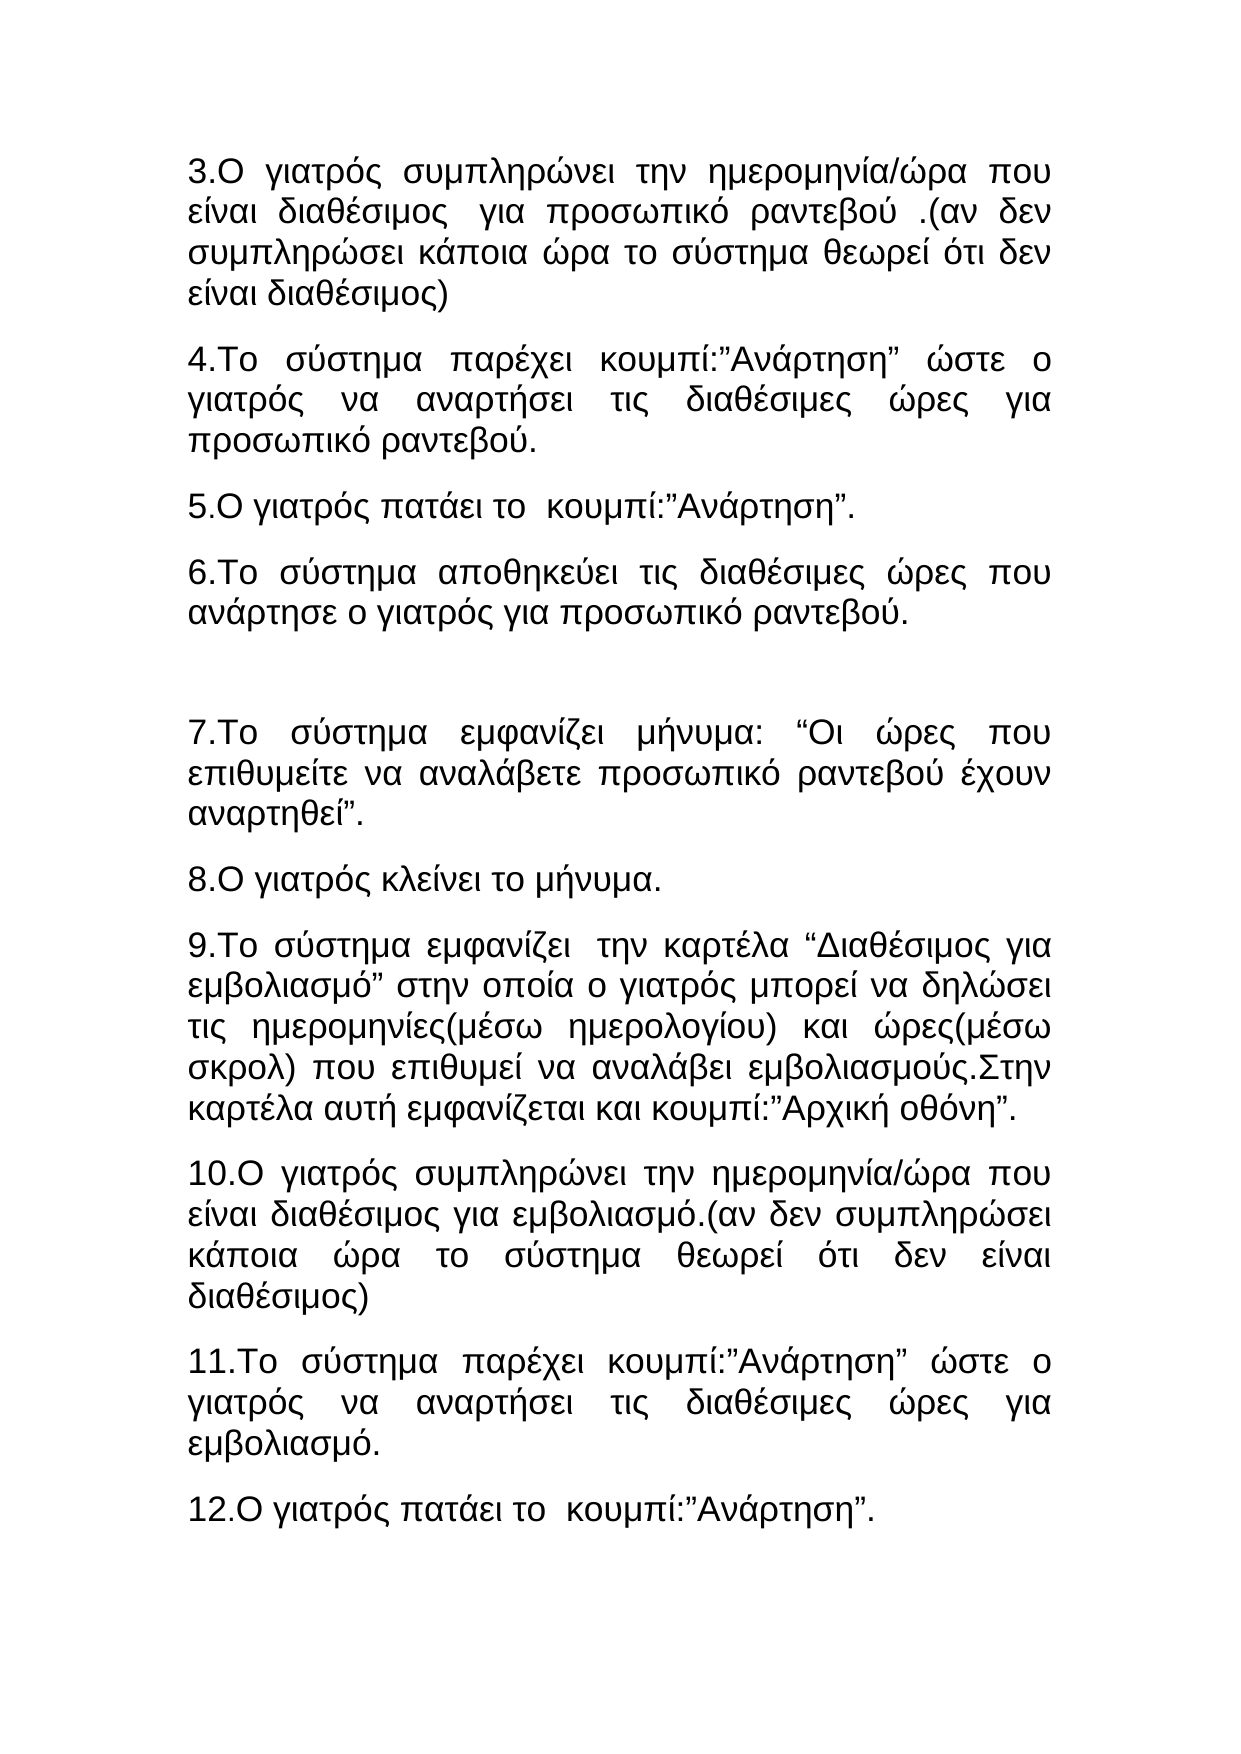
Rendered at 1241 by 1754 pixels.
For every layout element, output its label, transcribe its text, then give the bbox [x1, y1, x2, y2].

text 10.Ο γιατρός συμπληρώνει την ημερομηνία/ώρα που είναι διαθέσιμος για εμβολιασμό.(αν δεν συμπληρώσει κάποια ώρα το σύστημα θεωρεί ότι δεν είναι διαθέσιμος) [187, 1153, 1053, 1316]
text 9.Το σύστημα εμφανίζει την καρτέλα “Διαθέσιμος για εμβολιασμό” στην οποία ο γιατρός μπορεί να δηλώσει τις ημερομηνίες(μέσω ημερολογίου) και ώρες(μέσω σκρολ) που επιθυμεί να αναλάβει εμβολιασμούς.Στην καρτέλα αυτή εμφανίζεται και κουμπί:”Αρχική οθόνη”. [187, 924, 1053, 1128]
text 11.Το σύστημα παρέχει κουμπί:”Ανάρτηση” ώστε ο γιατρός να αναρτήσει τις διαθέσιμες ώρες για εμβολιασμό. [187, 1341, 1053, 1463]
text 6.Το σύστημα αποθηκεύει τις διαθέσιμες ώρες που ανάρτησε ο γιατρός για προσωπικό ραντεβού. [187, 551, 1053, 632]
text 3.Ο γιατρός συμπληρώνει την ημερομηνία/ώρα που είναι διαθέσιμος για προσωπικό ραντεβού .(αν δεν συμπληρώσει κάποια ώρα το σύστημα θεωρεί ότι δεν είναι διαθέσιμος) [187, 150, 1053, 313]
text 5.Ο γιατρός πατάει το κουμπί:”Ανάρτηση”. [187, 485, 1053, 526]
text 12.Ο γιατρός πατάει το κουμπί:”Ανάρτηση”. [187, 1488, 1053, 1528]
text 8.Ο γιατρός κλείνει το μήνυμα. [187, 858, 1053, 899]
text 7.Το σύστημα εμφανίζει μήνυμα: “Οι ώρες που επιθυμείτε να αναλάβετε προσωπικό ραντεβού έχουν αναρτηθεί”. [187, 711, 1053, 833]
text 4.Το σύστημα παρέχει κουμπί:”Ανάρτηση” ώστε ο γιατρός να αναρτήσει τις διαθέσιμες ώρες για προσωπικό ραντεβού. [187, 338, 1053, 460]
